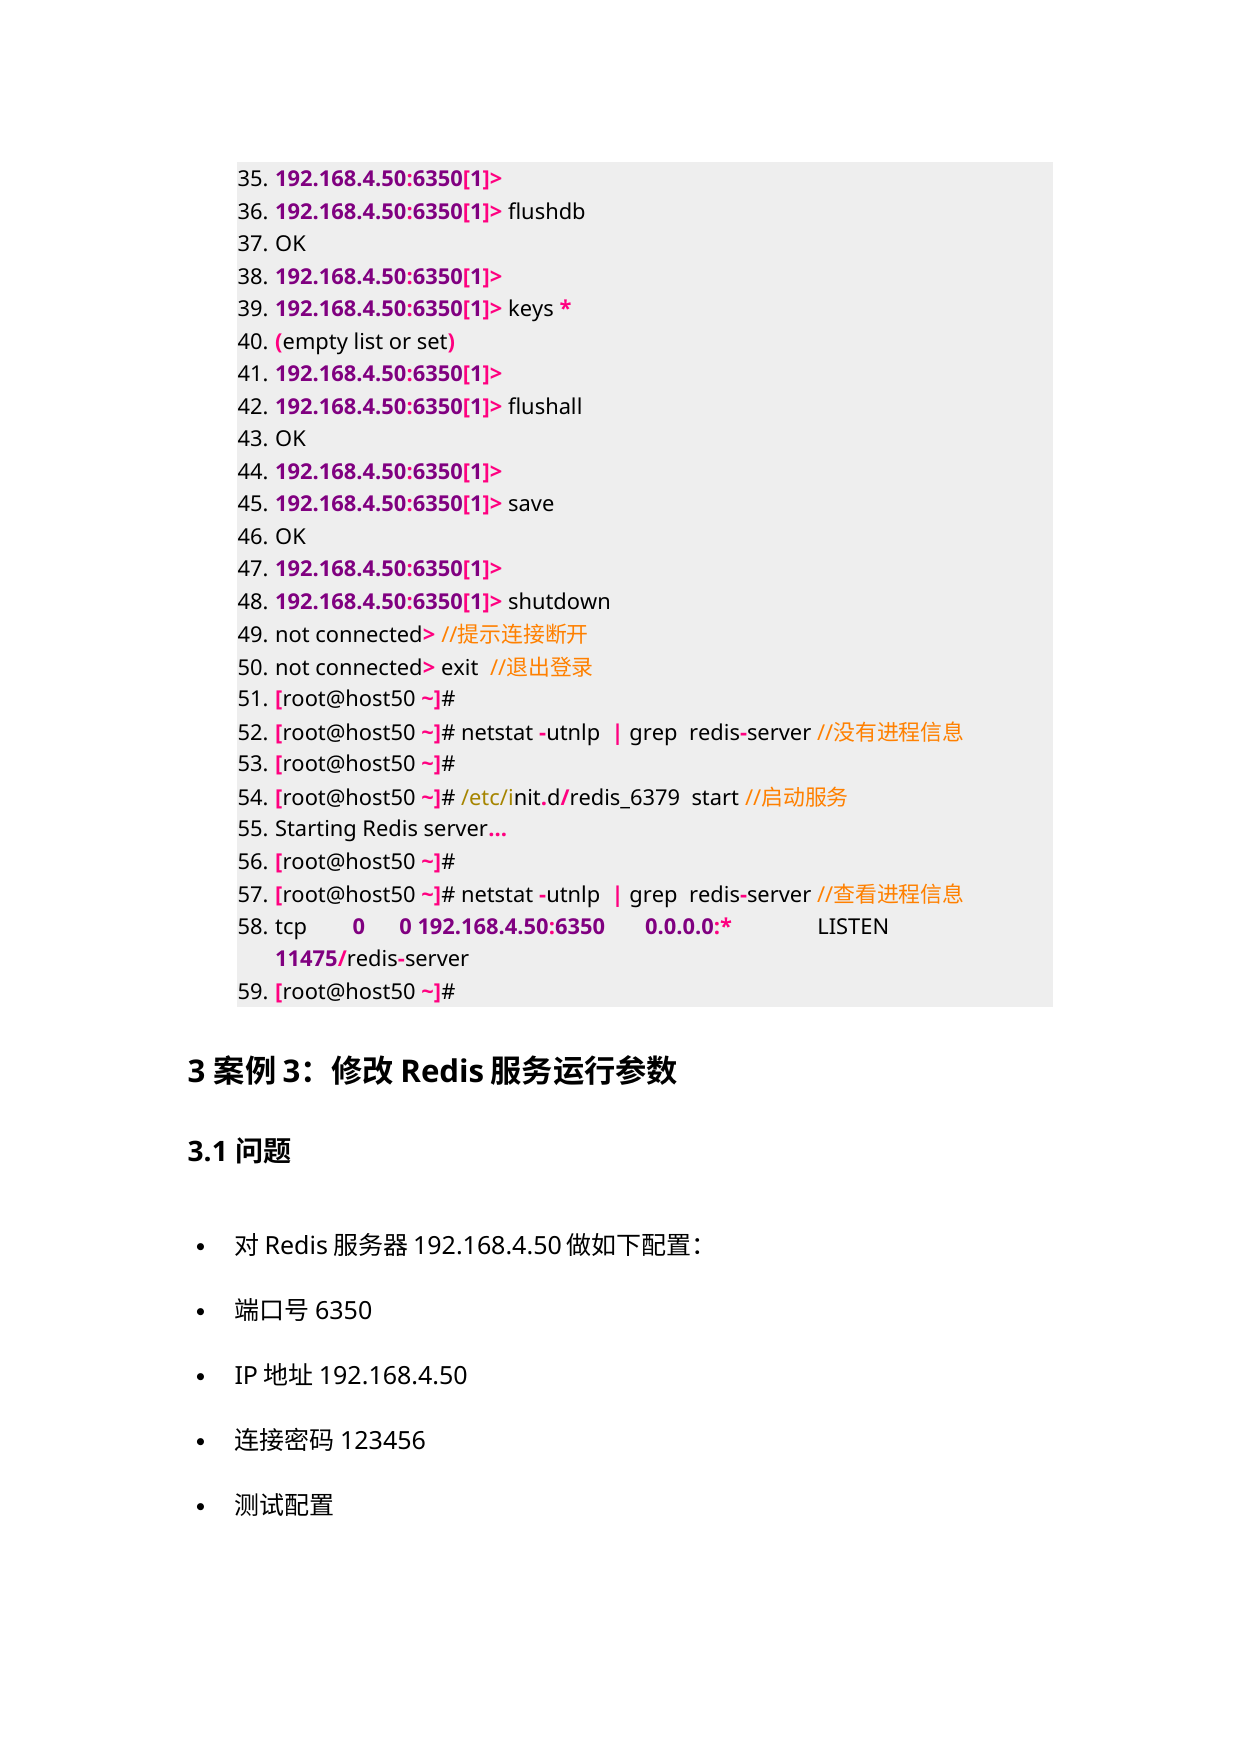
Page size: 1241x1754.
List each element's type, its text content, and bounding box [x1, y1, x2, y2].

list [root@host50 ~]# netstat -utnlp | grep redis-server //查看进程信息 [237, 877, 1053, 909]
list not connected> //提示连接断开 [237, 617, 1053, 649]
list (empty list or set) [237, 324, 1053, 357]
list 测试配置 [197, 1471, 1053, 1536]
list [root@host50 ~]# netstat -utnlp | grep redis-server //没有进程信息 [237, 714, 1053, 747]
list 对Redis服务器192.168.4.50做如下配置： [197, 1211, 1053, 1276]
list OK [237, 227, 1053, 259]
list not connected> exit //退出登录 [237, 649, 1053, 682]
list 192.168.4.50:6350[1]> [237, 357, 1053, 389]
list 192.168.4.50:6350[1]> [237, 162, 1053, 194]
list 连接密码 123456 [197, 1406, 1053, 1471]
list [root@host50 ~]# [237, 747, 1053, 779]
list OK [237, 422, 1053, 454]
text 3 案例3：修改Redis服务运行参数 [187, 1036, 1053, 1101]
list 192.168.4.50:6350[1]> save [237, 487, 1053, 519]
list IP地址 192.168.4.50 [197, 1341, 1053, 1406]
list [root@host50 ~]# [237, 974, 1053, 1007]
list 192.168.4.50:6350[1]> [237, 552, 1053, 584]
list tcp 0 0 192.168.4.50:6350 0.0.0.0:* LISTEN 11475/redis-server [237, 909, 1053, 974]
list [root@host50 ~]# [237, 682, 1053, 714]
list 192.168.4.50:6350[1]> flushdb [237, 194, 1053, 227]
list OK [237, 519, 1053, 552]
text 3.1 问题 [187, 1117, 1053, 1182]
list 192.168.4.50:6350[1]> shutdown [237, 584, 1053, 617]
list 192.168.4.50:6350[1]> flushall [237, 389, 1053, 422]
list Starting Redis server... [237, 812, 1053, 844]
list 192.168.4.50:6350[1]> [237, 259, 1053, 292]
list [root@host50 ~]# /etc/init.d/redis_6379 start //启动服务 [237, 779, 1053, 812]
list [root@host50 ~]# [237, 844, 1053, 877]
list 端口号 6350 [197, 1276, 1053, 1341]
list 192.168.4.50:6350[1]> [237, 454, 1053, 487]
list 192.168.4.50:6350[1]> keys * [237, 292, 1053, 324]
